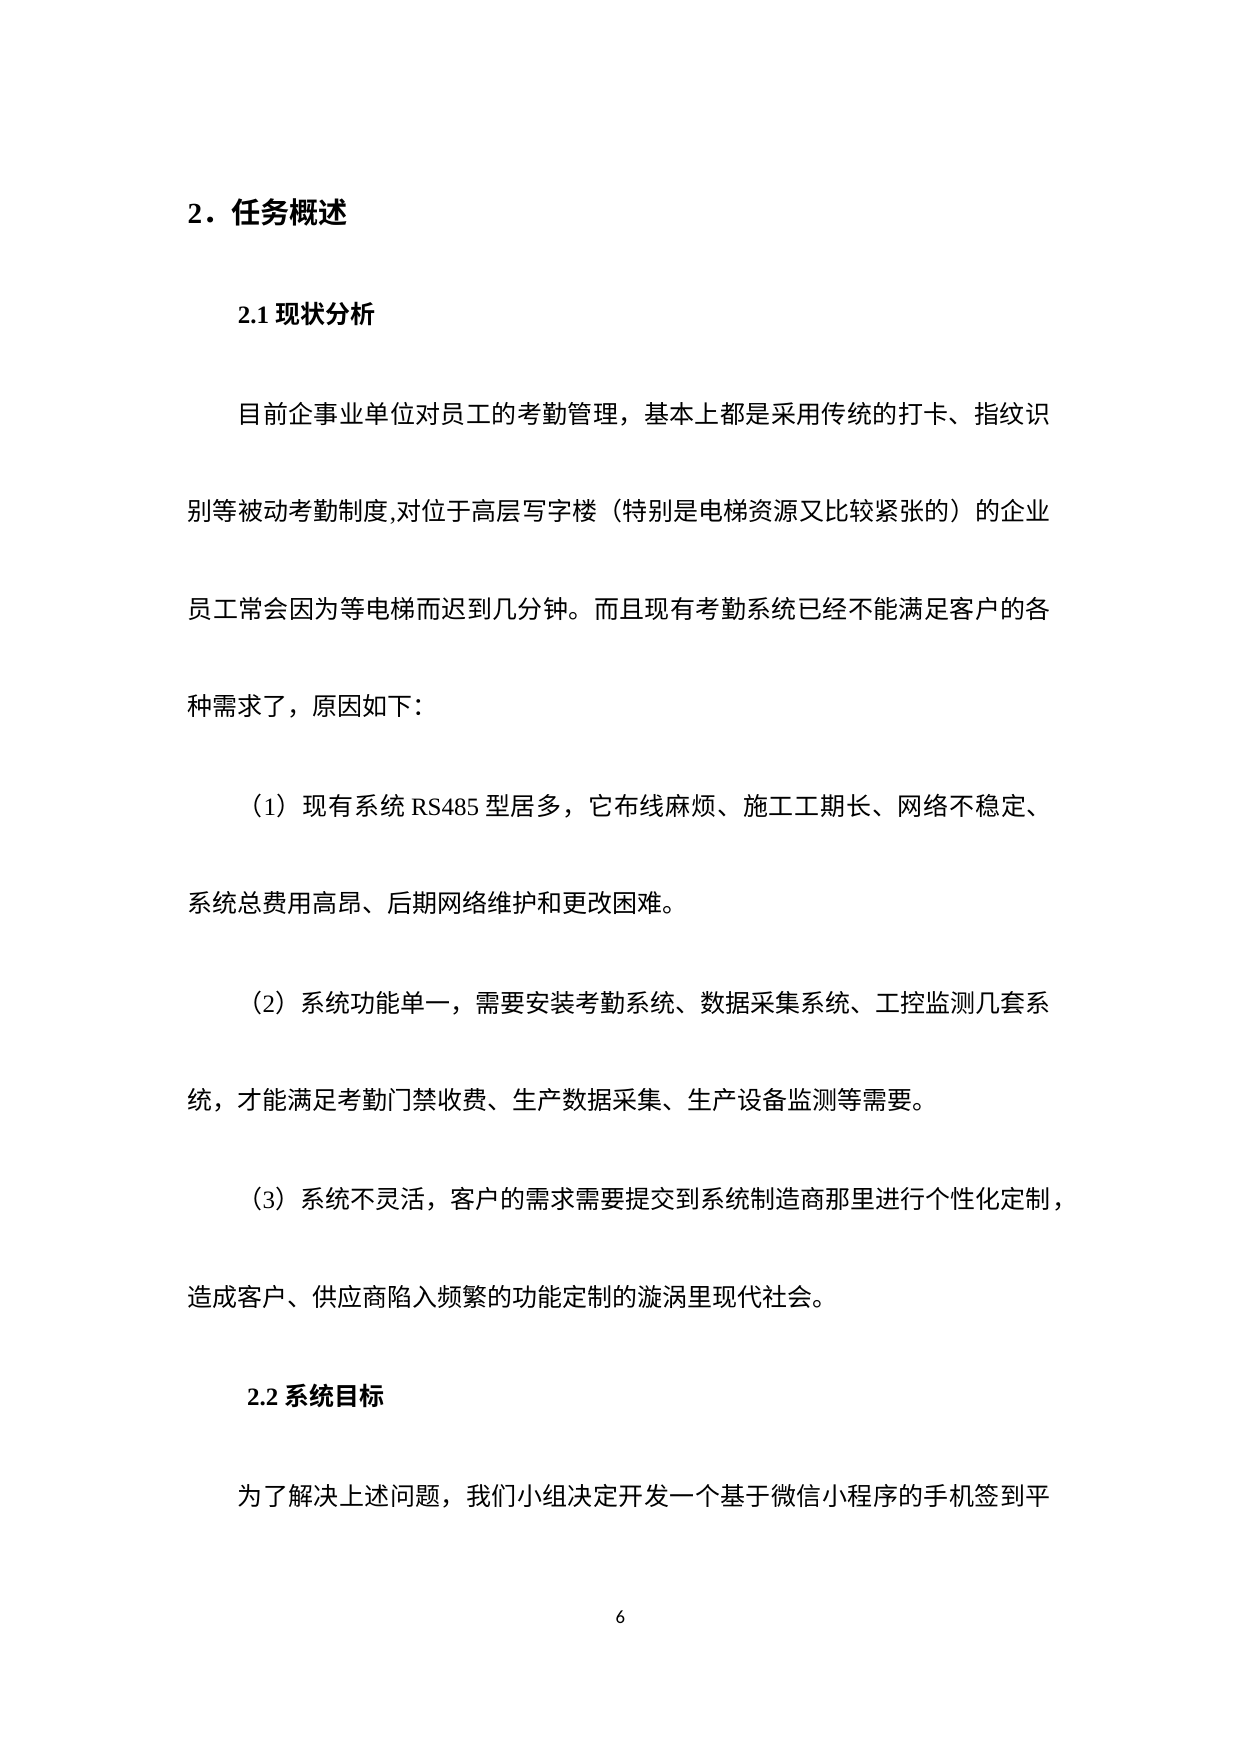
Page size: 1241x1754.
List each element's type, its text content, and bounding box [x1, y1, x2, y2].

text 2.1 现状分析 [187, 281, 1053, 346]
text 目前企事业单位对员工的考勤管理，基本上都是采用传统的打卡、指纹识别等被动考勤制度,对位于高层写字楼（特别是电梯资源又比较紧张的）的企业员工常会因为等电梯而迟到几分钟。而且现有考勤系统已经不能满足客户的各种需求了，原因如下： [187, 380, 1053, 737]
text （1）现有系统RS485型居多，它布线麻烦、施工工期长、网络不稳定、系统总费用高昂、后期网络维护和更改困难。 [187, 772, 1053, 934]
text （3）系统不灵活，客户的需求需要提交到系统制造商那里进行个性化定制，造成客户、供应商陷入频繁的功能定制的漩涡里现代社会。 [187, 1166, 1053, 1328]
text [187, 1462, 1053, 1527]
text 2.2 系统目标 [187, 1362, 1053, 1427]
text 2．任务概述 [187, 178, 1053, 243]
text （2）系统功能单一，需要安装考勤系统、数据采集系统、工控监测几套系统，才能满足考勤门禁收费、生产数据采集、生产设备监测等需要。 [187, 969, 1053, 1131]
